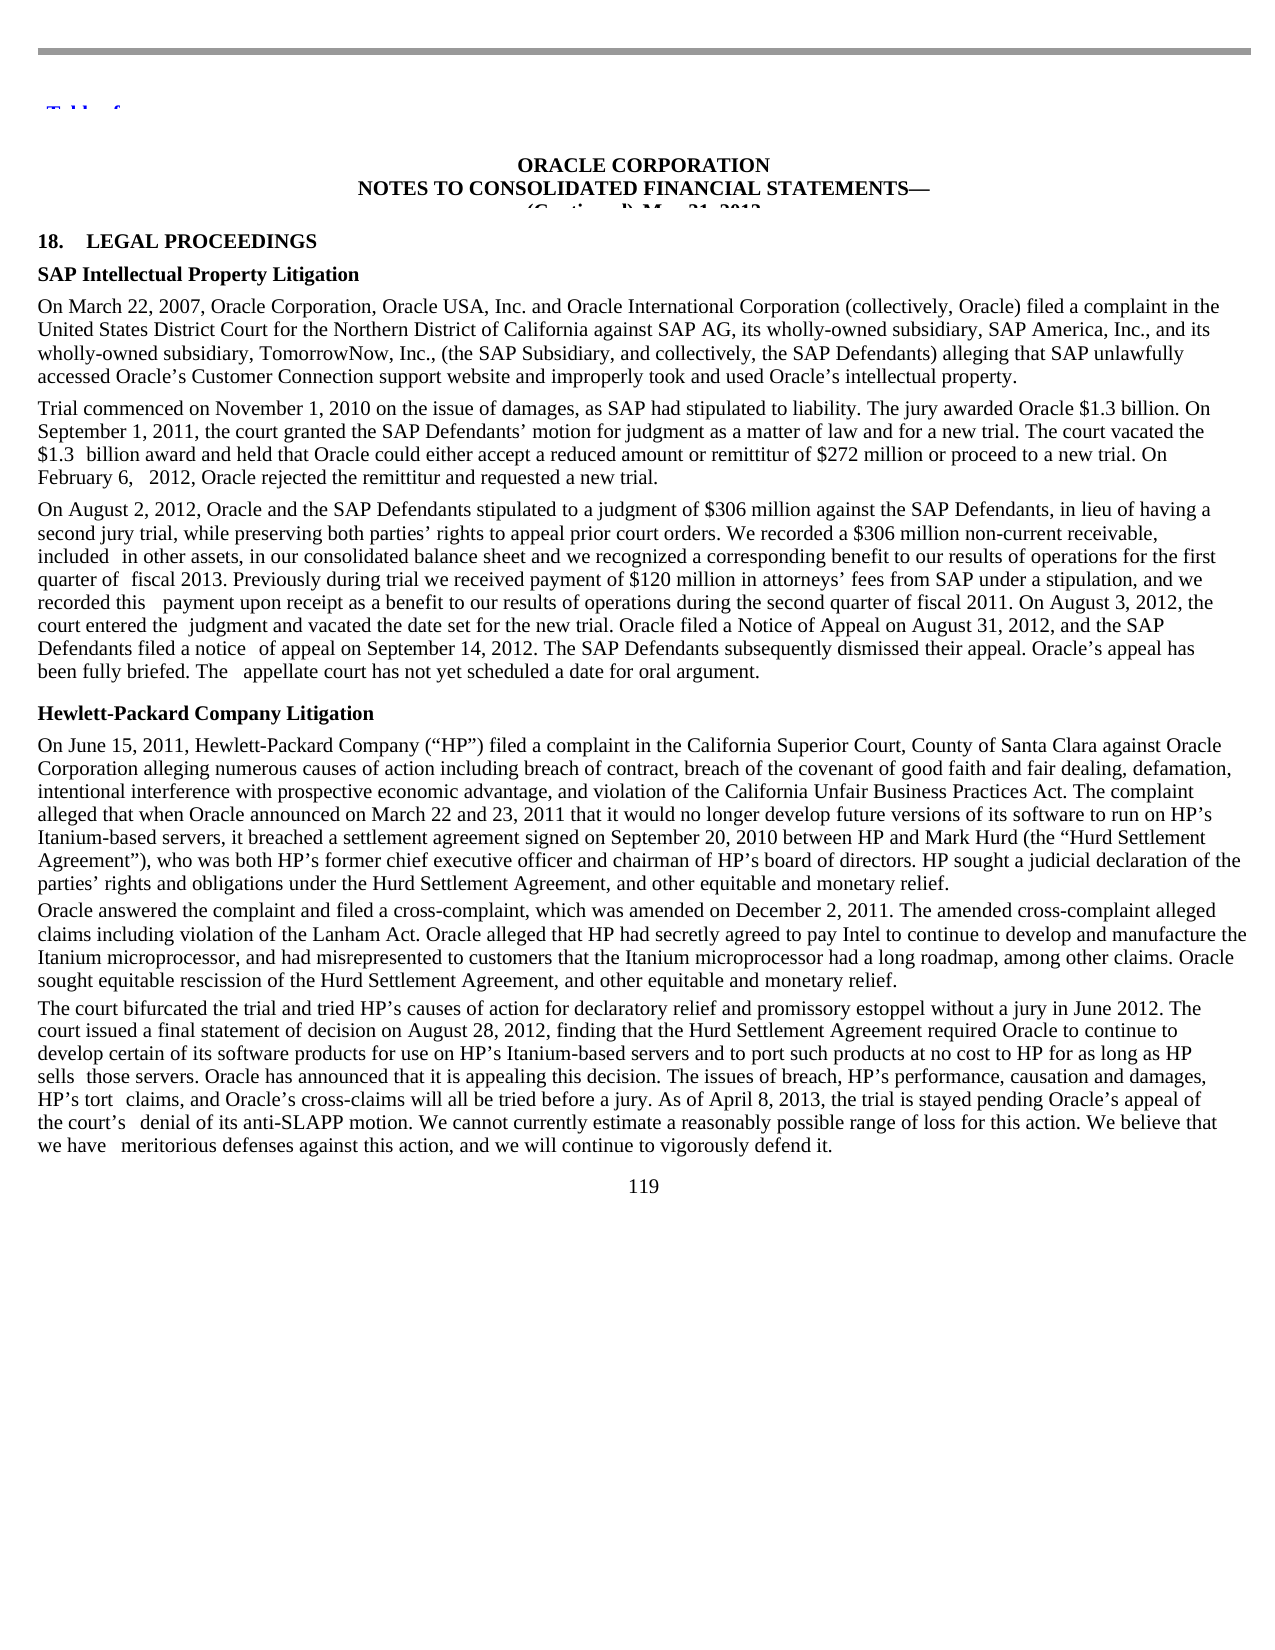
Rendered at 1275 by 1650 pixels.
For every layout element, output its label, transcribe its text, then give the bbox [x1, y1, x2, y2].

text On March 22, 2007, Oracle Corporation, Oracle USA, Inc. and Oracle International Corporation (collectively, Oracle) filed a complaint in the United States District Court for the Northern District of California against SAP AG, its wholly-owned subsidiary, SAP America, Inc., and its wholly-owned subsidiary, TomorrowNow, Inc., (the SAP Subsidiary, and collectively, the SAP Defendants) alleging that SAP unlawfully accessed Oracle’s Customer Connection support website and improperly took and used Oracle’s intellectual property. [37, 295, 1222, 388]
text On June 15, 2011, Hewlett-Packard Company (“HP”) filed a complaint in the California Superior Court, County of Santa Clara against Oracle Corporation alleging numerous causes of action including breach of contract, breach of the covenant of good faith and fair dealing, defamation, intentional interference with prospective economic advantage, and violation of the California Unfair Business Practices Act. The complaint alleged that when Oracle announced on March 22 and 23, 2011 that it would no longer develop future versions of its software to run on HP’s Itanium-based servers, it breached a settlement agreement signed on September 20, 2010 between HP and Mark Hurd (the “Hurd Settlement Agreement”), who was both HP’s former chief executive officer and chairman of HP’s board of directors. HP sought a judicial declaration of the parties’ rights and obligations under the Hurd Settlement Agreement, and other equitable and monetary relief. [37, 735, 1246, 895]
text On August 2, 2012, Oracle and the SAP Defendants stipulated to a judgment of $306 million against the SAP Defendants, in lieu of having a second jury trial, while preserving both parties’ rights to appeal prior court orders. We recorded a $306 million non-current receivable, included in other assets, in our consolidated balance sheet and we recognized a corresponding benefit to our results of operations for the first quarter of fiscal 2013. Previously during trial we received payment of $120 million in attorneys’ fees from SAP under a stipulation, and we recorded this payment upon receipt as a benefit to our results of operations during the second quarter of fiscal 2011. On August 3, 2012, the court entered the judgment and vacated the date set for the new trial. Oracle filed a Notice of Appeal on August 31, 2012, and the SAP Defendants filed a notice of appeal on September 14, 2012. The SAP Defendants subsequently dismissed their appeal. Oracle’s appeal has been fully briefed. The appellate court has not yet scheduled a date for oral argument. [37, 498, 1231, 683]
subtitle Hewlett-Packard Company Litigation [37, 701, 1264, 725]
text The court bifurcated the trial and tried HP’s causes of action for declaratory relief and promissory estoppel without a jury in June 2012. The court issued a final statement of decision on August 28, 2012, finding that the Hurd Settlement Agreement required Oracle to continue to develop certain of its software products for use on HP’s Itanium-based servers and to port such products at no cost to HP for as long as HP sells those servers. Oracle has announced that it is appealing this decision. The issues of breach, HP’s performance, causation and damages, HP’s tort claims, and Oracle’s cross-claims will all be tried before a jury. As of April 8, 2013, the trial is stayed pending Oracle’s appeal of the court’s denial of its anti-SLAPP motion. We cannot currently estimate a reasonably possible range of loss for this action. We believe that we have meritorious defenses against this action, and we will continue to vigorously defend it. [37, 997, 1231, 1157]
list LEGAL PROCEEDINGS SAP Intellectual Property Litigation [37, 229, 361, 286]
text 119 [326, 1174, 961, 1198]
text Oracle answered the complaint and filed a cross-complaint, which was amended on December 2, 2011. The amended cross-complaint alleged claims including violation of the Lanham Act. Oracle alleged that HP had secretly agreed to pay Intel to continue to develop and manufacture the Itanium microprocessor, and had misrepresented to customers that the Itanium microprocessor had a long roadmap, among other claims. Oracle sought equitable rescission of the Hurd Settlement Agreement, and other equitable and monetary relief. [37, 899, 1250, 992]
text Trial commenced on November 1, 2010 on the issue of damages, as SAP had stipulated to liability. The jury awarded Oracle $1.3 billion. On September 1, 2011, the court granted the SAP Defendants’ motion for judgment as a matter of law and for a new trial. The court vacated the $1.3 billion award and held that Oracle could either accept a reduced amount or remittitur of $272 million or proceed to a new trial. On February 6, 2012, Oracle rejected the remittitur and requested a new trial. [37, 397, 1239, 489]
